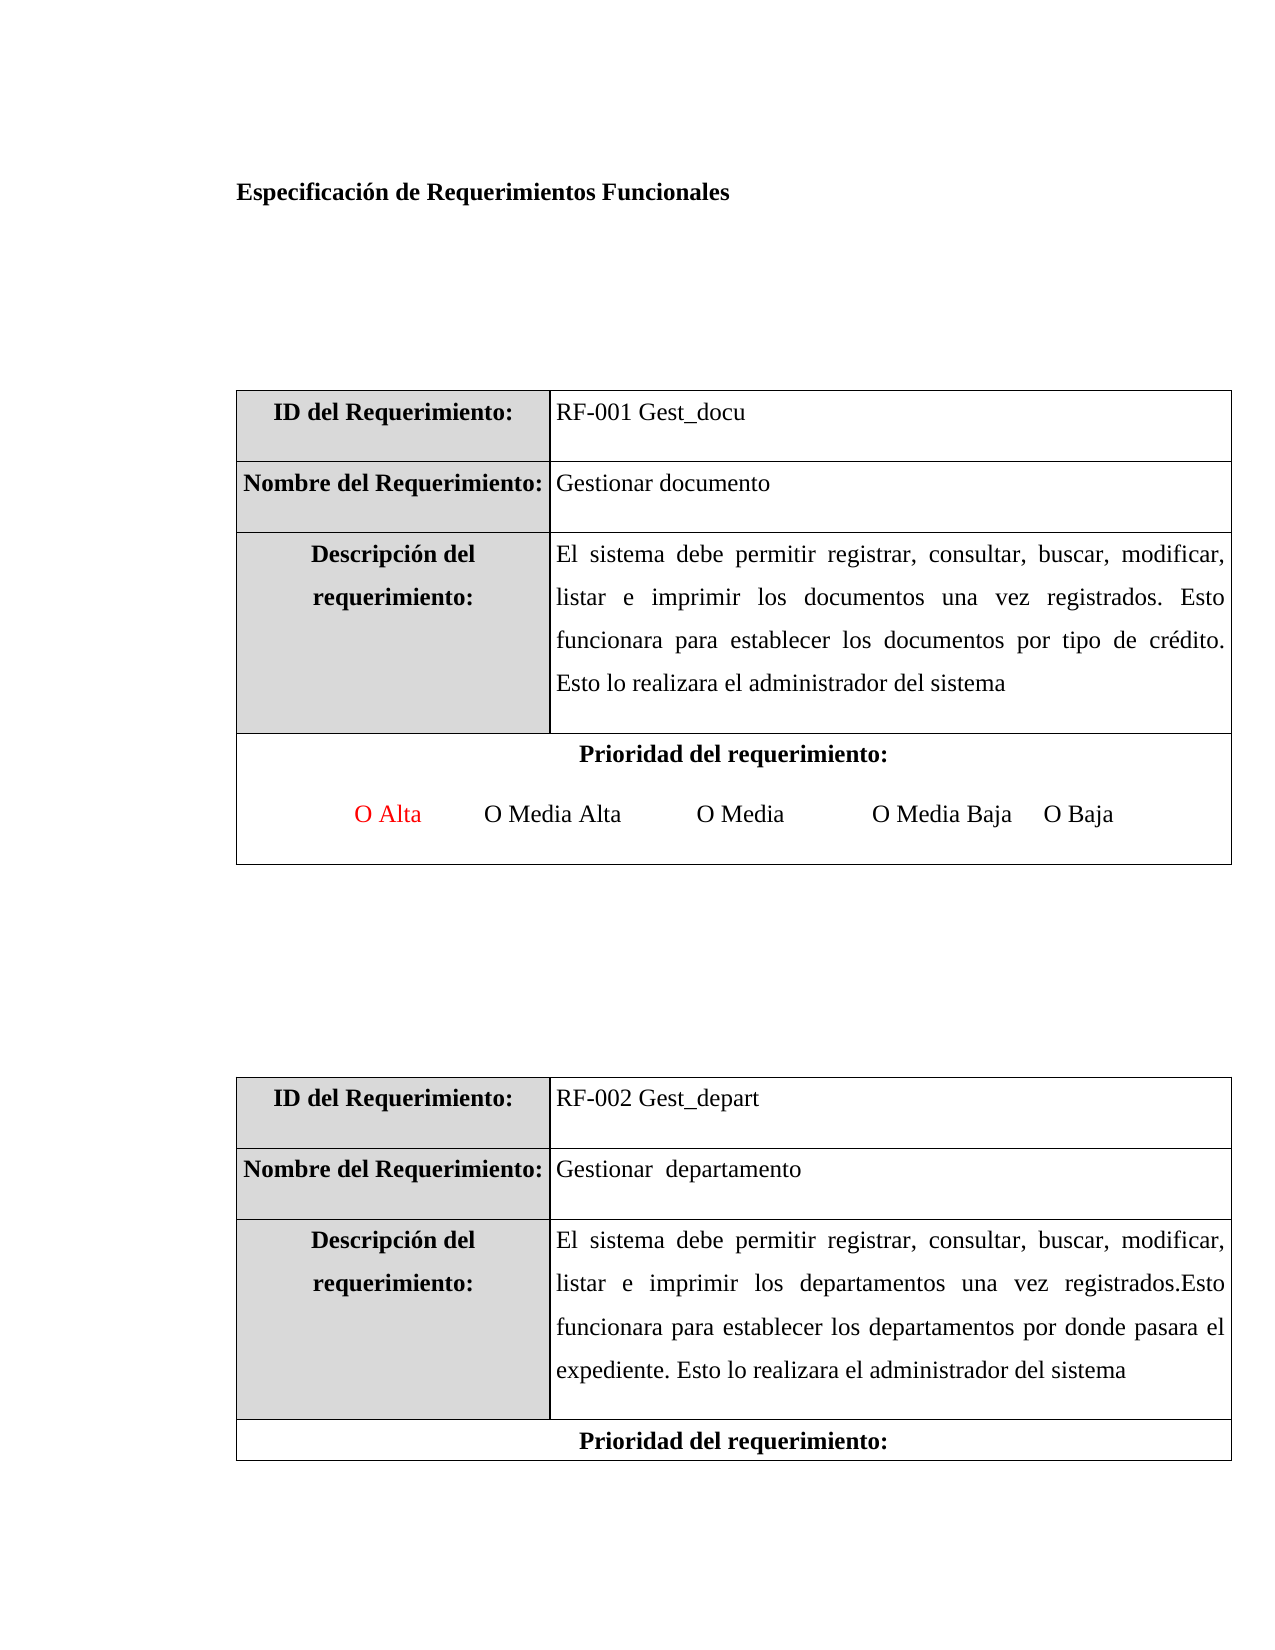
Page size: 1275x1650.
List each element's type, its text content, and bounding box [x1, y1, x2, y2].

table_header RF-001 Gest_docu [551, 391, 1231, 461]
table_cell Nombre del Requerimiento: [237, 462, 549, 532]
table_cell El sistema debe permitir registrar, consultar, buscar, modificar, listar e imprimir los documentos una vez registrados. Esto funcionara para establecer los documentos por tipo de crédito. Esto lo realizara el administrador del sistema [551, 533, 1231, 733]
table_cell El sistema debe permitir registrar, consultar, buscar, modificar, listar e imprimir los departamentos una vez registrados.Esto funcionara para establecer los departamentos por donde pasara el expediente. Esto lo realizara el administrador del sistema [551, 1220, 1231, 1419]
table_cell Gestionar documento [551, 462, 1231, 532]
table_header ID del Requerimiento: [237, 391, 549, 461]
table_cell Descripción del requerimiento: [237, 533, 549, 733]
table_cell Nombre del Requerimiento: [237, 1149, 549, 1219]
table_header RF-002 Gest_depart [551, 1078, 1231, 1148]
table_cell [237, 1420, 1231, 1460]
table_cell Gestionar departamento [551, 1149, 1231, 1219]
table_header ID del Requerimiento: [237, 1078, 549, 1148]
table_cell Descripción del requerimiento: [237, 1220, 549, 1419]
table_cell Prioridad del requerimiento: O Alta O Media Alta O Media O Media Baja O Baja [237, 734, 1231, 863]
text Especificación de Requerimientos Funcionales [236, 177, 1098, 206]
